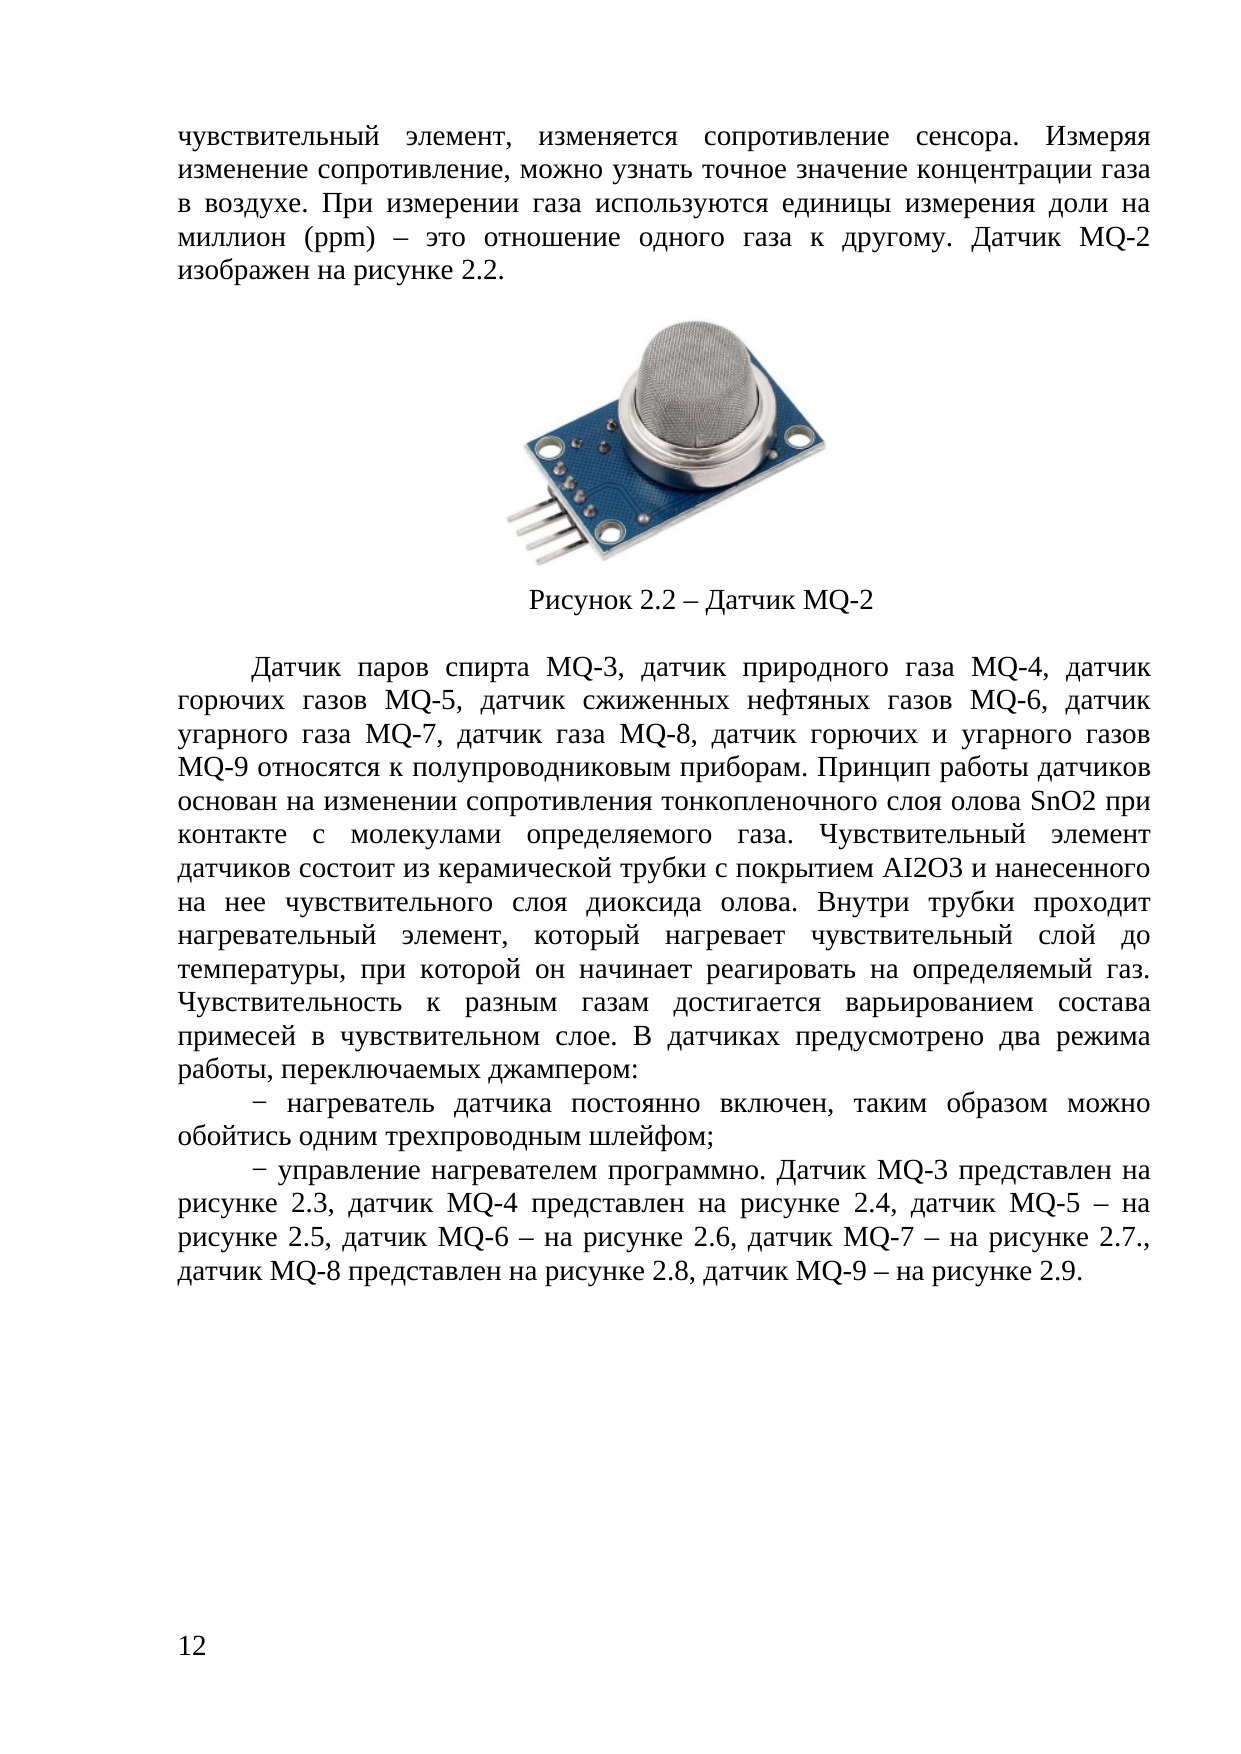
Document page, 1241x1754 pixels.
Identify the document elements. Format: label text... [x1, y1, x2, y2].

text Рисунок 2.2 – Датчик MQ-2 [177, 582, 1152, 615]
text − нагреватель датчика постоянно включен, таким образом можно обойтись одним трехпроводным шлейфом; [177, 1085, 1152, 1152]
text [177, 118, 1152, 286]
text Датчик паров спирта MQ-3, датчик природного газа MQ-4, датчик горючих газов MQ-5, датчик сжиженных нефтяных газов MQ-6, датчик угарного газа MQ-7, датчик газа MQ-8, датчик горючих и угарного газов MQ-9 относятся к полупроводниковым приборам. Принцип работы датчиков основан на изменении сопротивления тонкопленочного слоя олова SnO2 при контакте с молекулами определяемого газа. Чувствительный элемент датчиков состоит из керамической трубки с покрытием AI2O3 и нанесенного на нее чувствительного слоя диоксида олова. Внутри трубки проходит нагревательный элемент, который нагревает чувствительный слой до температуры, при которой он начинает реагировать на определяемый газ. Чувствительность к разным газам достигается варьированием состава примесей в чувствительном слое. В датчиках предусмотрено два режима работы, переключаемых джампером: [177, 649, 1152, 1085]
text − управление нагревателем программно. Датчик MQ-3 представлен на рисунке 2.3, датчик MQ-4 представлен на рисунке 2.4, датчик MQ-5 – на рисунке 2.5, датчик MQ-6 – на рисунке 2.6, датчик MQ-7 – на рисунке 2.7., датчик MQ-8 представлен на рисунке 2.8, датчик MQ-9 – на рисунке 2.9. [177, 1152, 1152, 1286]
picture [477, 319, 852, 582]
